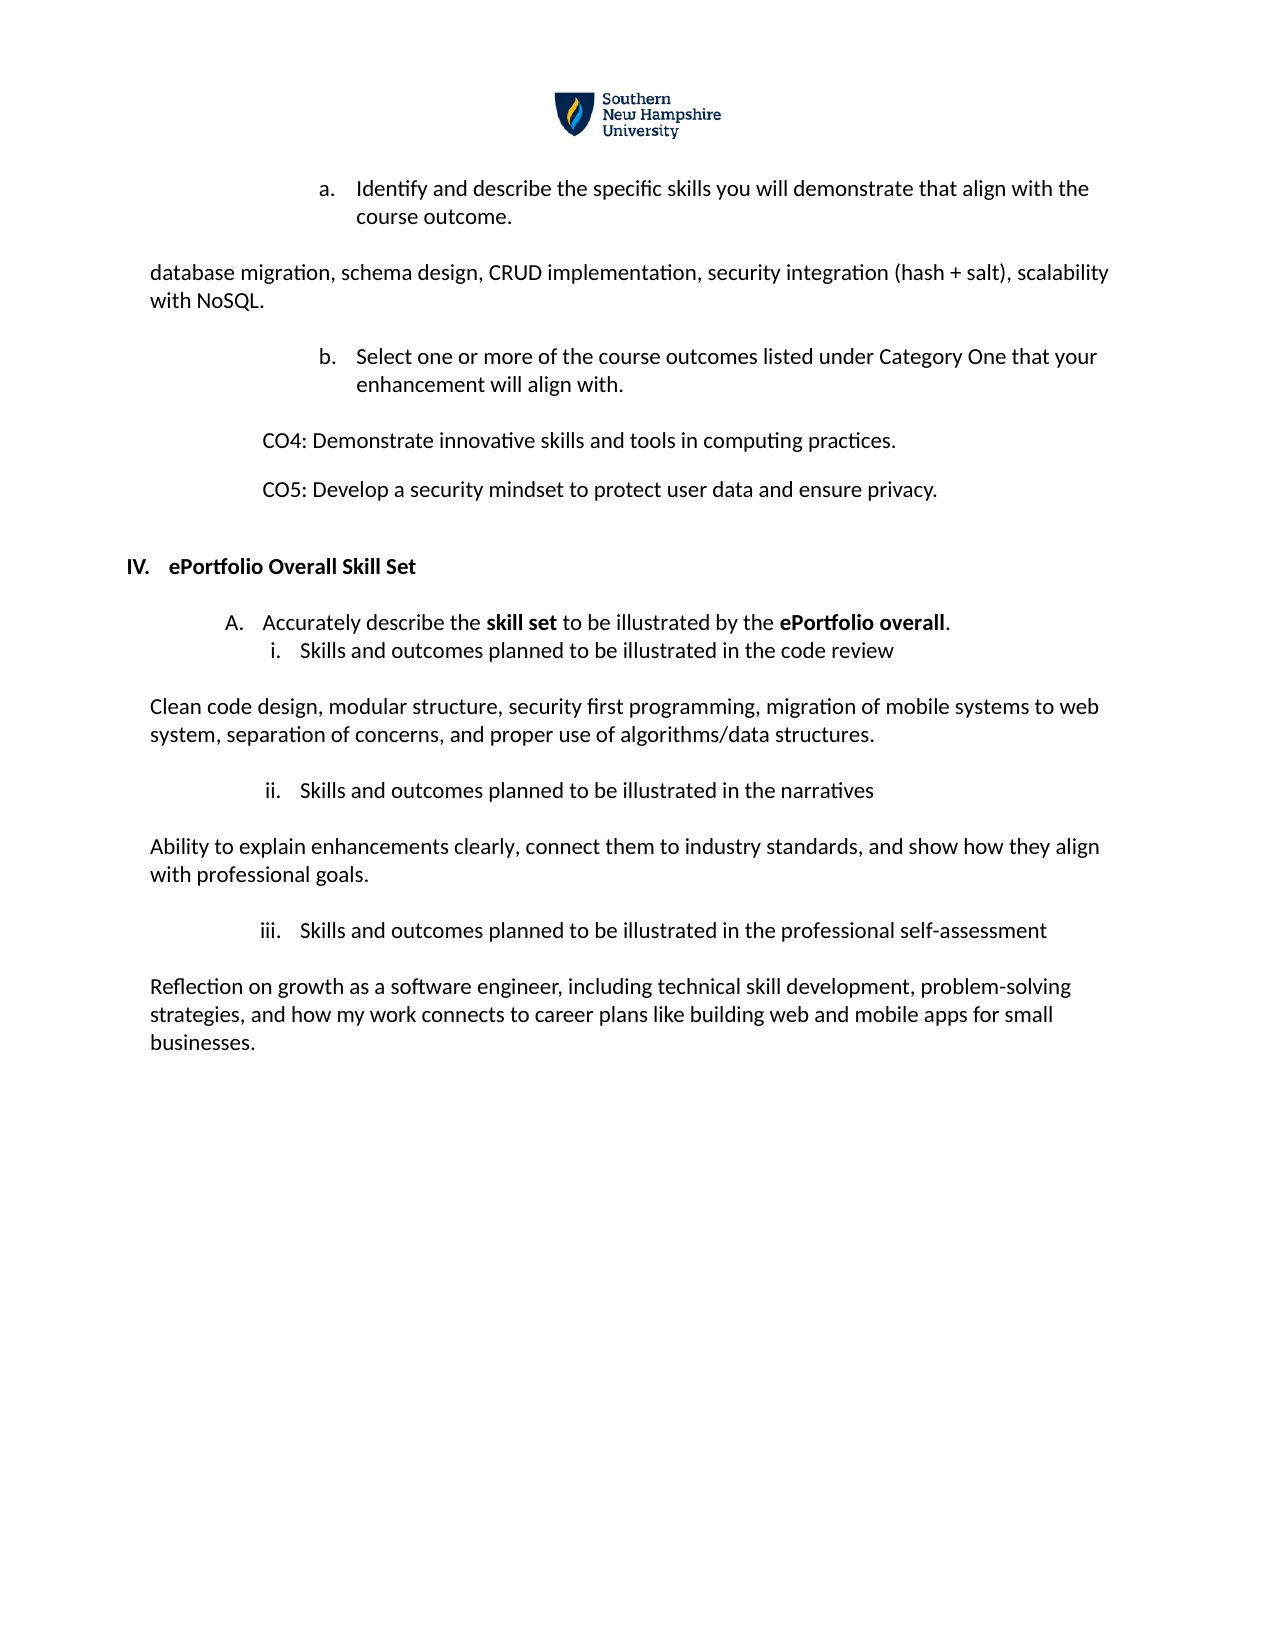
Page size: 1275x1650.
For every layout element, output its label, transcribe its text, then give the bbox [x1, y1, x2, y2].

text CO5: Develop a security mindset to protect user data and ensure privacy. [262, 475, 1125, 503]
text CO4: Demonstrate innovative skills and tools in computing practices. [262, 426, 1125, 454]
text database migration, schema design, CRUD implementation, security integration (hash + salt), scalability with NoSQL. [150, 258, 1125, 314]
list Select one or more of the course outcomes listed under Category One that your enhancement will align with. [319, 342, 1125, 398]
list Identify and describe the specific skills you will demonstrate that align with the course outcome. [319, 174, 1125, 230]
list Skills and outcomes planned to be illustrated in the narratives [281, 776, 1125, 804]
list ePortfolio Overall Skill Set [150, 552, 1125, 580]
text Clean code design, modular structure, security first programming, migration of mobile systems to web system, separation of concerns, and proper use of algorithms/data structures. [150, 692, 1125, 748]
text Reflection on growth as a software engineer, including technical skill development, problem-solving strategies, and how my work connects to career plans like building web and mobile apps for small businesses. [150, 972, 1125, 1056]
text Ability to explain enhancements clearly, connect them to industry standards, and show how they align with professional goals. [150, 832, 1125, 888]
list Accurately describe the skill set to be illustrated by the ePortfolio overall. [225, 608, 1125, 636]
list Skills and outcomes planned to be illustrated in the code review [281, 636, 1125, 664]
list Skills and outcomes planned to be illustrated in the professional self-assessment [281, 916, 1125, 944]
picture [546, 75, 729, 154]
